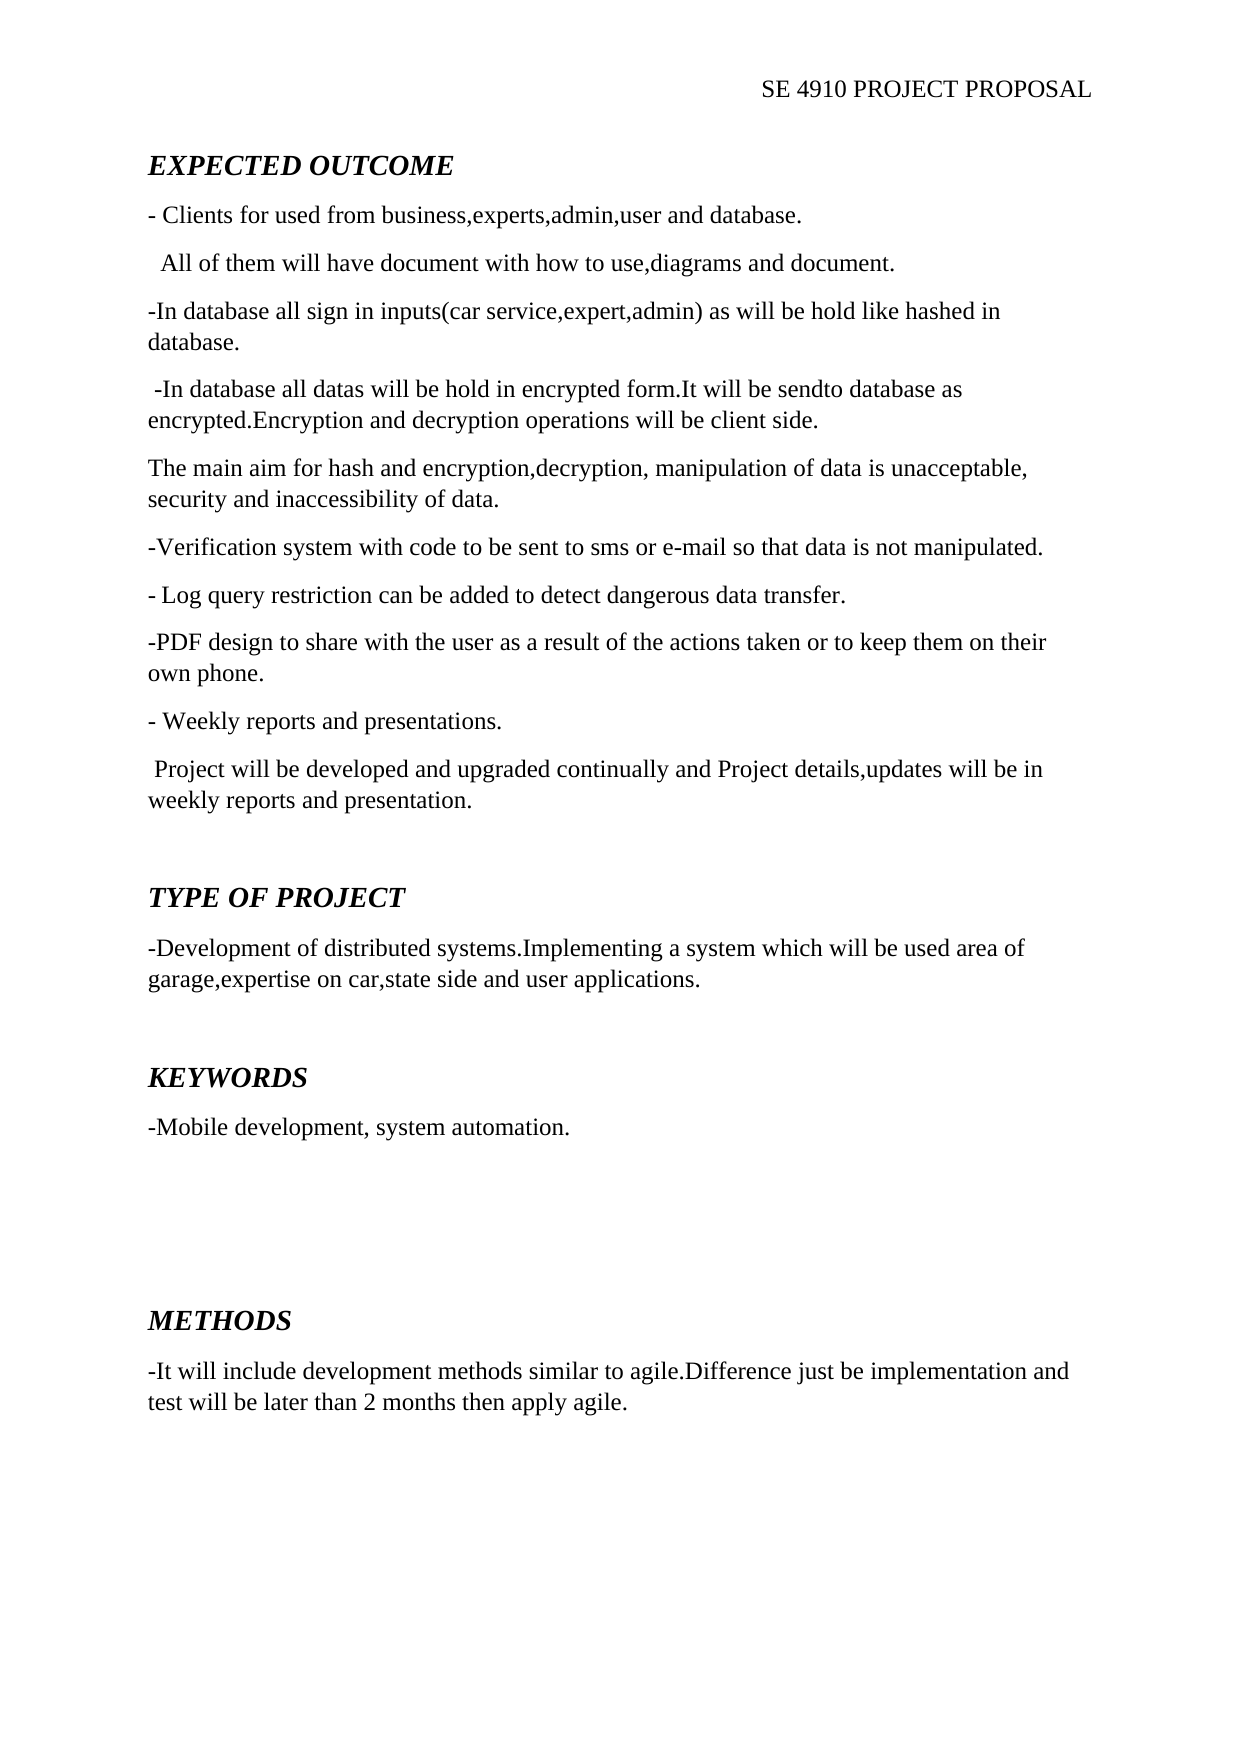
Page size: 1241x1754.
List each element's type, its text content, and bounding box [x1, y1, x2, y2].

text EXPECTED OUTCOME [148, 148, 1093, 181]
text Project will be developed and upgraded continually and Project details,updates will be in weekly reports and presentation. [148, 754, 1093, 814]
text TYPE OF PROJECT [148, 880, 1093, 914]
text - Log query restriction can be added to detect dangerous data transfer. [148, 580, 1093, 608]
text -PDF design to share with the user as a result of the actions taken or to keep them on their own phone. [148, 627, 1093, 687]
text -In database all datas will be hold in encrypted form.It will be sendto database as encrypted.Encryption and decryption operations will be client side. [148, 374, 1093, 434]
text -It will include development methods similar to agile.Difference just be implementation and test will be later than 2 months then apply agile. [148, 1356, 1093, 1416]
text METHODS [148, 1303, 1093, 1337]
text The main aim for hash and encryption,decryption, manipulation of data is unacceptable, security and inaccessibility of data. [148, 453, 1093, 513]
text - Clients for used from business,experts,admin,user and database. [148, 200, 1093, 229]
text -In database all sign in inputs(car service,expert,admin) as will be hold like hashed in database. [148, 296, 1093, 356]
text -Development of distributed systems.Implementing a system which will be used area of garage,expertise on car,state side and user applications. [148, 933, 1093, 993]
text All of them will have document with how to use,diagrams and document. [148, 248, 1093, 277]
text -Verification system with code to be sent to sms or e-mail so that data is not manipulated. [148, 532, 1093, 561]
text -Mobile development, system automation. [148, 1112, 1093, 1141]
text KEYWORDS [148, 1060, 1093, 1093]
text - Weekly reports and presentations. [148, 706, 1093, 735]
